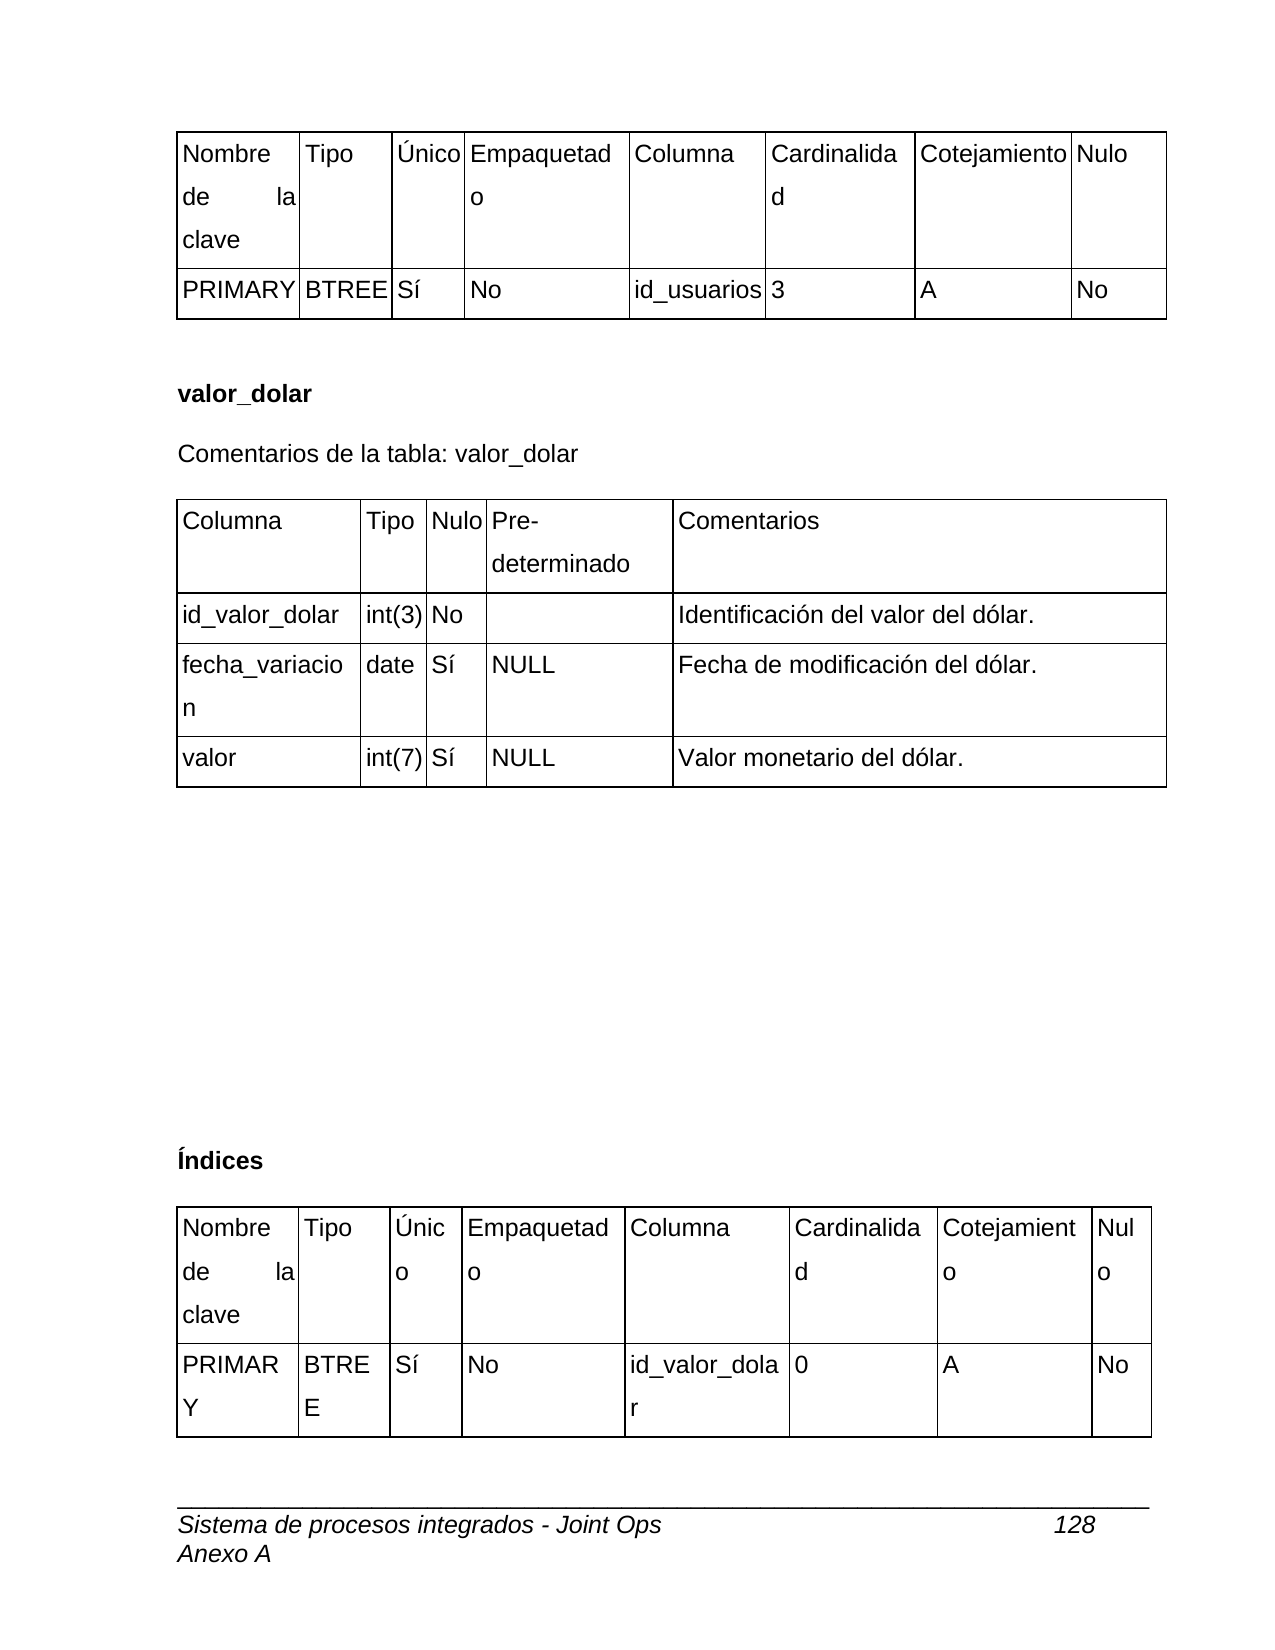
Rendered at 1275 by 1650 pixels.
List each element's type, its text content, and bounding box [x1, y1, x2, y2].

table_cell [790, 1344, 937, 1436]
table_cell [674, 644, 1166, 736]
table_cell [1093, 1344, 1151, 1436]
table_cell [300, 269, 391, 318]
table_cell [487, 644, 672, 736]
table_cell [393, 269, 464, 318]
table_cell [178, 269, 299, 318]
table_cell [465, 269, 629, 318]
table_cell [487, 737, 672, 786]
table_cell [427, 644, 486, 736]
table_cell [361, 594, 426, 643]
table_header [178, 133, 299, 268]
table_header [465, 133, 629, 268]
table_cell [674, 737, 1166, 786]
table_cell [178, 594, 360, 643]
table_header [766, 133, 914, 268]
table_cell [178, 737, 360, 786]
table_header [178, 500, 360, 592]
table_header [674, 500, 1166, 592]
text valor_dolar [177, 379, 1157, 408]
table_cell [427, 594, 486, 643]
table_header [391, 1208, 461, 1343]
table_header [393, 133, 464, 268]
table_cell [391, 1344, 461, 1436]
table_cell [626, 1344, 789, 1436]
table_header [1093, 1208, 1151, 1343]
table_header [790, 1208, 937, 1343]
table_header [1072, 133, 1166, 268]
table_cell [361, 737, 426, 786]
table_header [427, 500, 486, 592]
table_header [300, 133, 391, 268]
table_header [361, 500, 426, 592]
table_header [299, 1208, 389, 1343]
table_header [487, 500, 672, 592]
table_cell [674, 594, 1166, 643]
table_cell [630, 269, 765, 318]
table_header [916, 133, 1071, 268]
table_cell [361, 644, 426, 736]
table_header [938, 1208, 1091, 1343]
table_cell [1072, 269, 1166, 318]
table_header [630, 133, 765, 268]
text Comentarios de la tabla: valor_dolar [177, 439, 1157, 468]
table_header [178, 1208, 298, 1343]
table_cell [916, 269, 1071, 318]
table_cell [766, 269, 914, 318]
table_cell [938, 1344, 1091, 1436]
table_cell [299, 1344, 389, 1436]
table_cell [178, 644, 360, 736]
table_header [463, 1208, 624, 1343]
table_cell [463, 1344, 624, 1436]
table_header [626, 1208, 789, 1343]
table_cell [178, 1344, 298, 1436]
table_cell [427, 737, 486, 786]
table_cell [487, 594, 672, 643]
text Índices [177, 1146, 1157, 1175]
